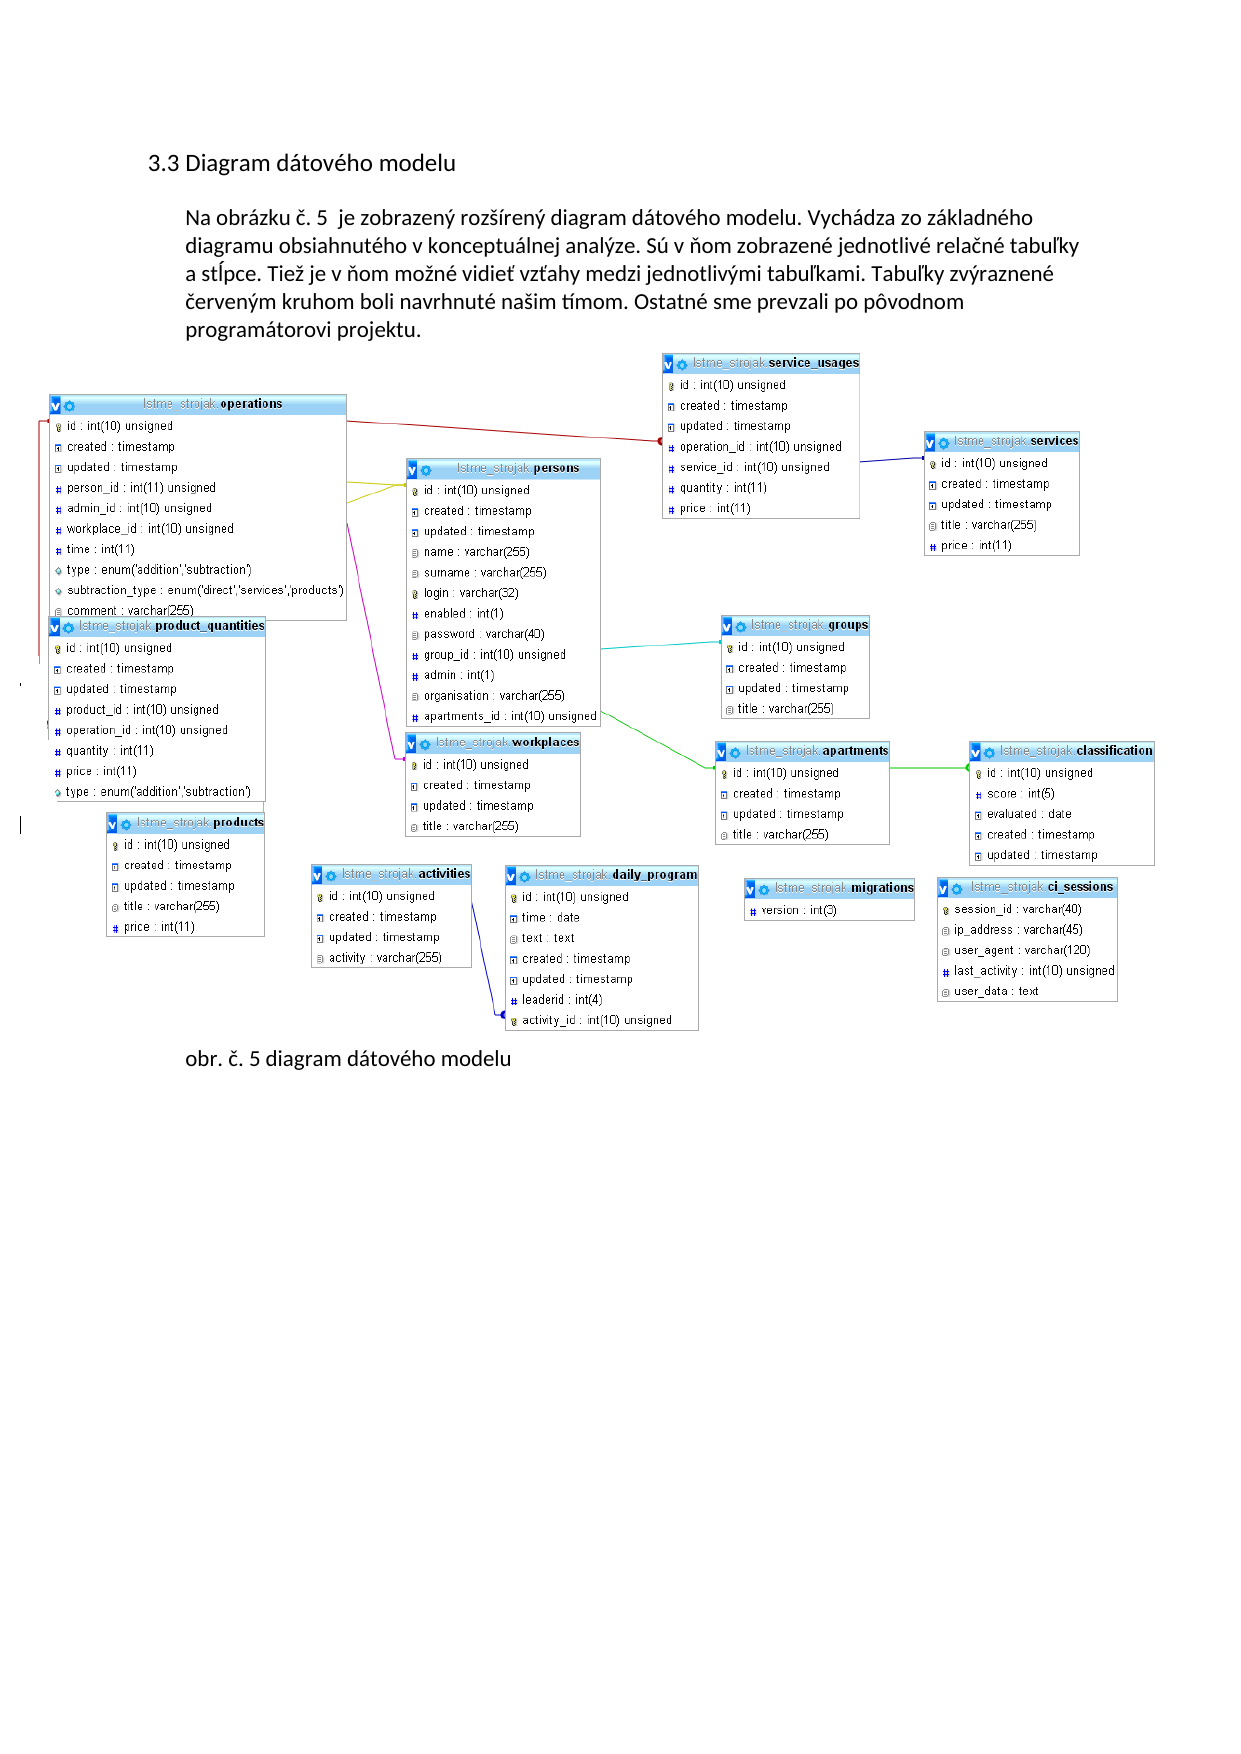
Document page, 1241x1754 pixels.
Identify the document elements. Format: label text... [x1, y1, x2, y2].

picture [20, 341, 1184, 1074]
list Diagram dátového modelu [148, 148, 1093, 178]
text Na obrázku č. 5 je zobrazený rozšírený diagram dátového modelu. Vychádza zo základného diagramu obsiahnutého v konceptuálnej analýze. Sú v ňom zobrazené jednotlivé relačné tabuľky a stĺpce. Tiež je v ňom možné vidieť vzťahy medzi jednotlivými tabuľkami. Tabuľky zvýraznené červeným kruhom boli navrhnuté našim tímom. Ostatné sme prevzali po pôvodnom programátorovi projektu. [185, 203, 1093, 343]
text obr. č. 5 diagram dátového modelu [185, 1044, 1093, 1072]
